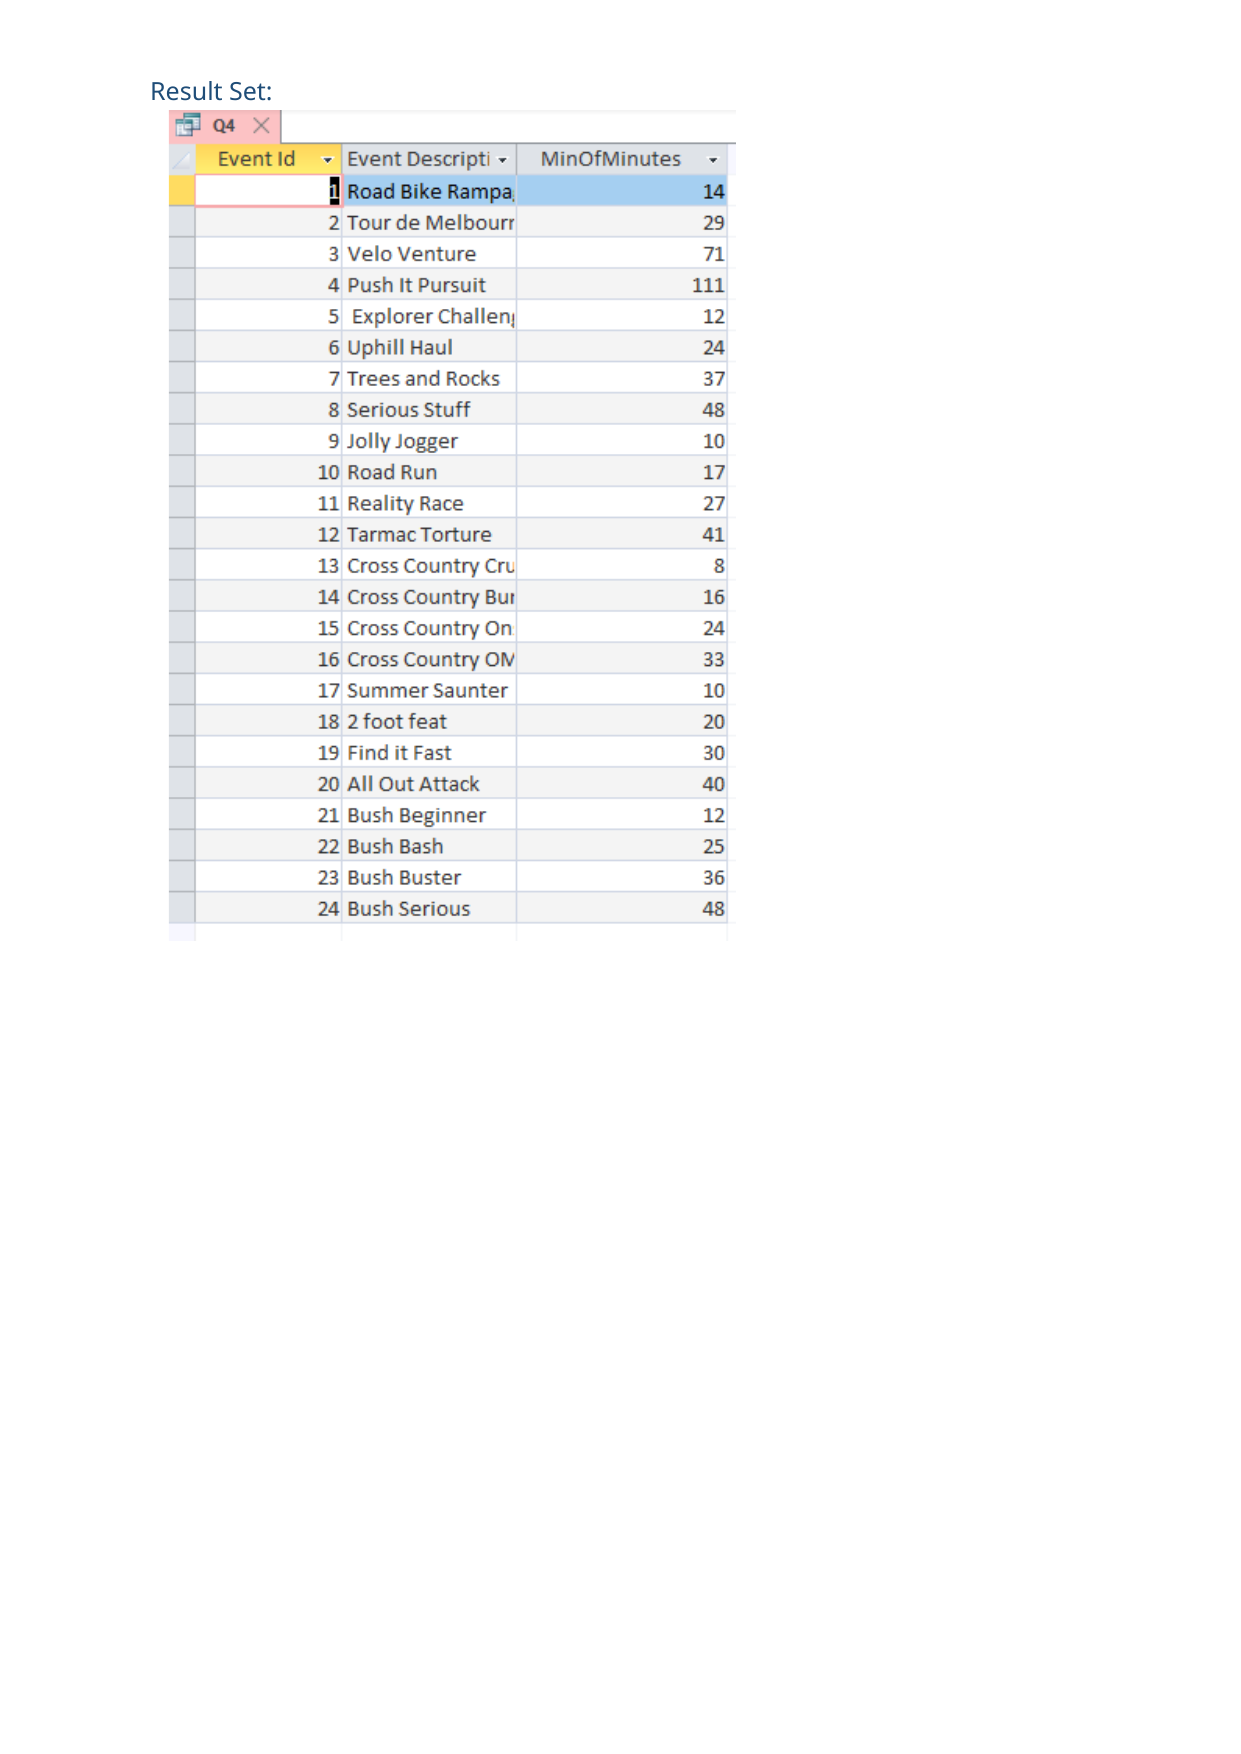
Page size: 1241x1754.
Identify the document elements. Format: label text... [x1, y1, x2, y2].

subtitle Result Set: [150, 74, 1090, 108]
